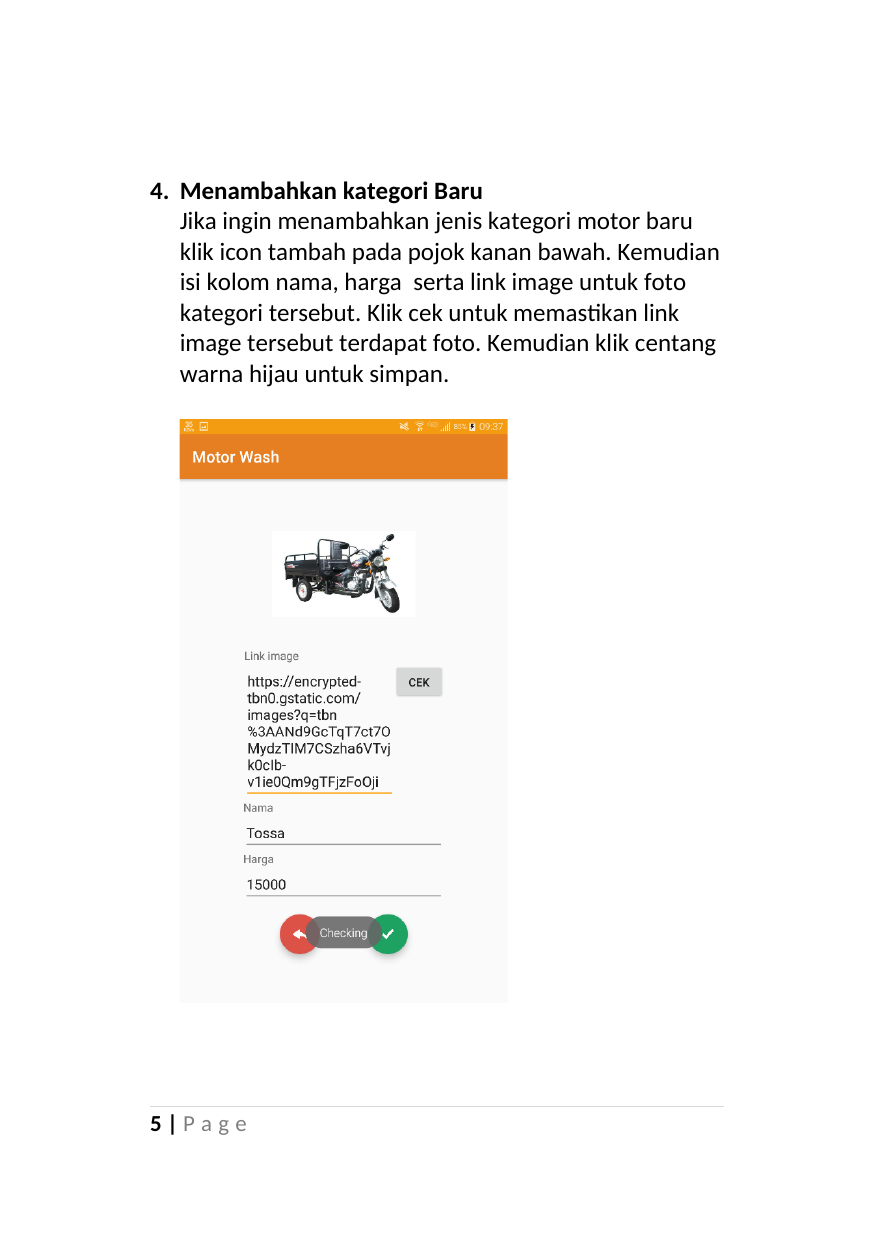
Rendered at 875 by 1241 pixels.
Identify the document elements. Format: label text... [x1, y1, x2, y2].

list Jika ingin menambahkan jenis kategori motor baru klik icon tambah pada pojok kanan bawah. Kemudian isi kolom nama, harga serta link image untuk foto kategori tersebut. Klik cek untuk memastikan link image tersebut terdapat foto. Kemudian klik centang warna hijau untuk simpan. [179, 206, 724, 389]
list Menambahkan kategori Baru [150, 175, 724, 206]
picture [179, 419, 508, 1003]
